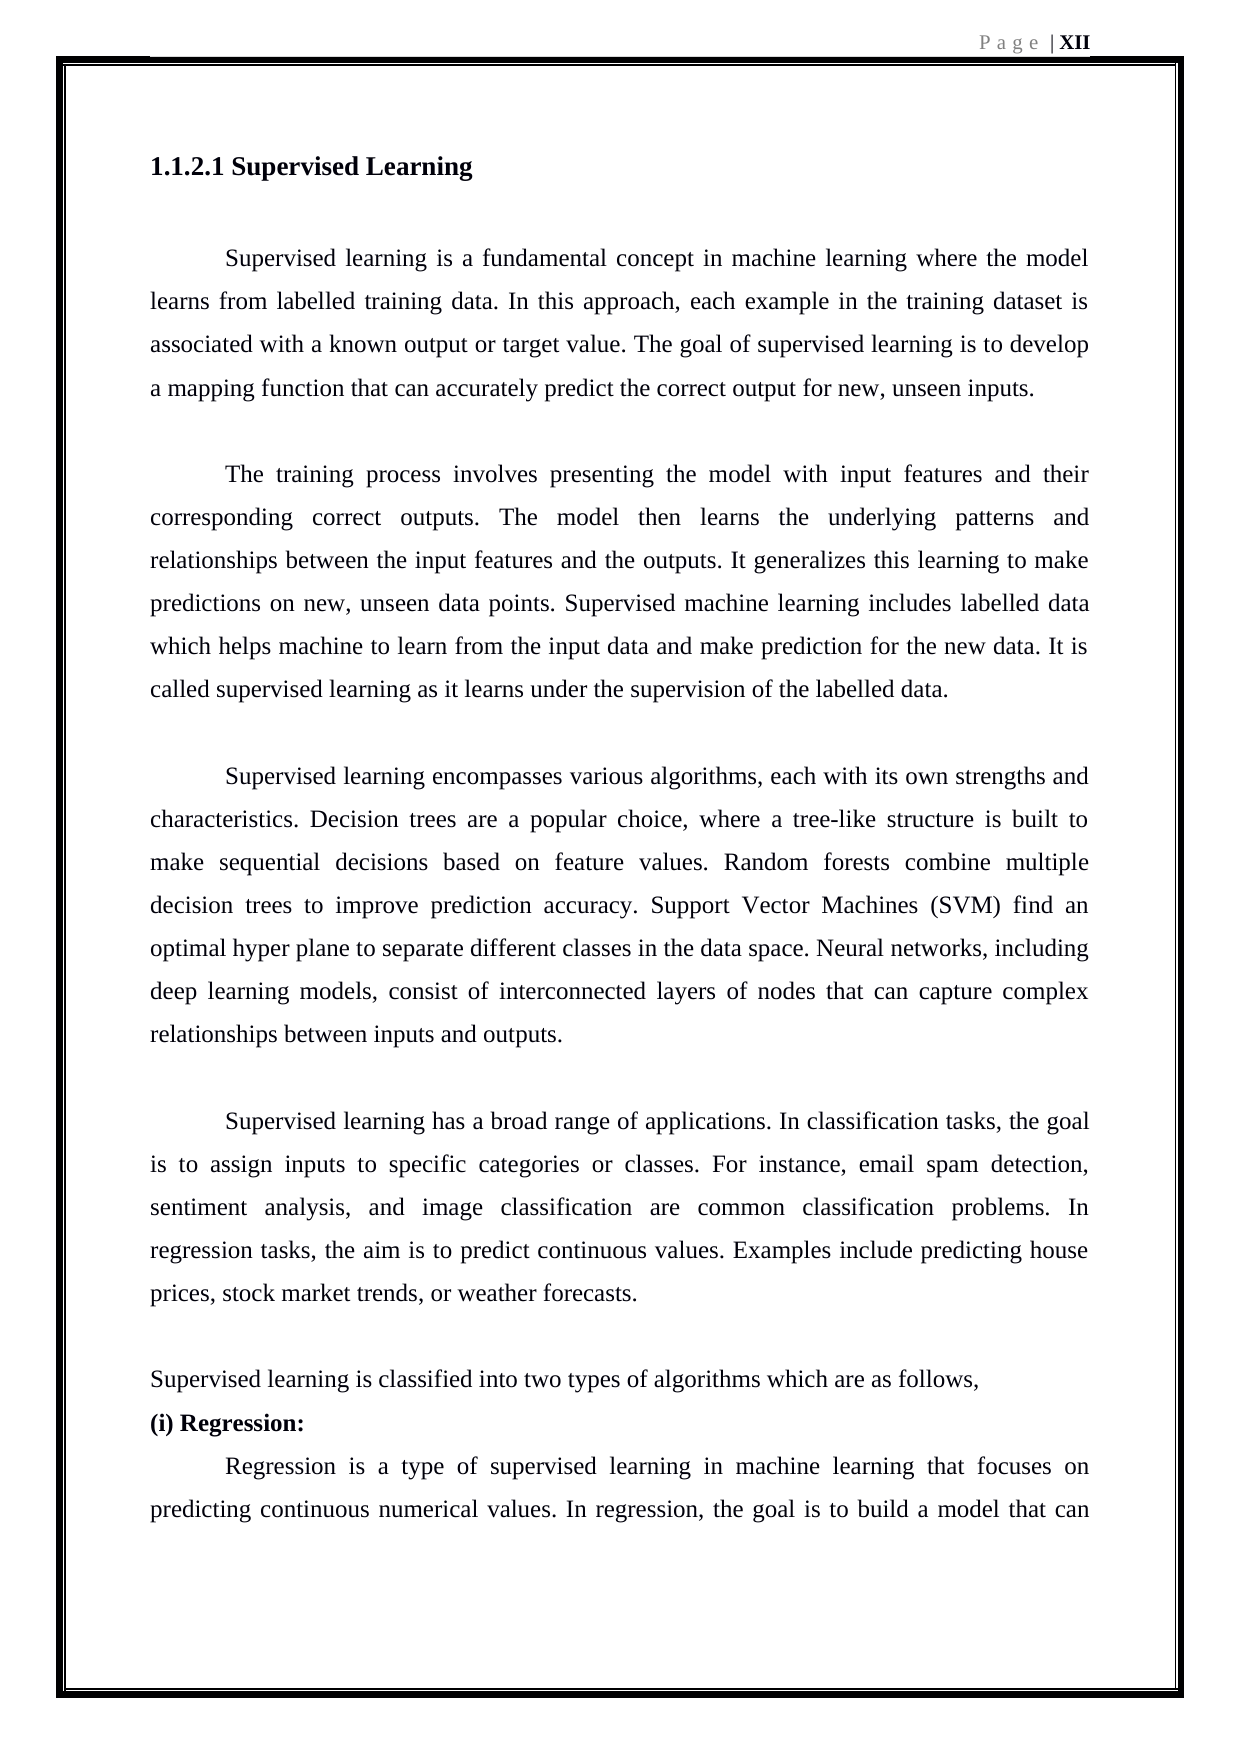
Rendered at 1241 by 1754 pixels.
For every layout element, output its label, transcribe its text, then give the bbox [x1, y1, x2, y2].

text (i) Regression: [150, 1408, 1090, 1436]
text Supervised learning encompasses various algorithms, each with its own strengths and characteristics. Decision trees are a popular choice, where a tree-like structure is built to make sequential decisions based on feature values. Random forests combine multiple decision trees to improve prediction accuracy. Support Vector Machines (SVM) find an optimal hyper plane to separate different classes in the data space. Neural networks, including deep learning models, consist of interconnected layers of nodes that can capture complex relationships between inputs and outputs. [150, 761, 1090, 1048]
text Supervised learning has a broad range of applications. In classification tasks, the goal is to assign inputs to specific categories or classes. For instance, email spam detection, sentiment analysis, and image classification are common classification problems. In regression tasks, the aim is to predict continuous values. Examples include predicting house prices, stock market trends, or weather forecasts. [150, 1106, 1090, 1307]
text Supervised learning is a fundamental concept in machine learning where the model learns from labelled training data. In this approach, each example in the training dataset is associated with a known output or target value. The goal of supervised learning is to develop a mapping function that can accurately predict the correct output for new, unseen inputs. [150, 243, 1090, 401]
text 1.1.2.1 Supervised Learning [150, 150, 1090, 181]
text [150, 1451, 1090, 1523]
text The training process involves presenting the model with input features and their corresponding correct outputs. The model then learns the underlying patterns and relationships between the input features and the outputs. It generalizes this learning to make predictions on new, unseen data points. Supervised machine learning includes labelled data which helps machine to learn from the input data and make prediction for the new data. It is called supervised learning as it learns under the supervision of the labelled data. [150, 459, 1090, 703]
text Supervised learning is classified into two types of algorithms which are as follows, [150, 1364, 1090, 1393]
